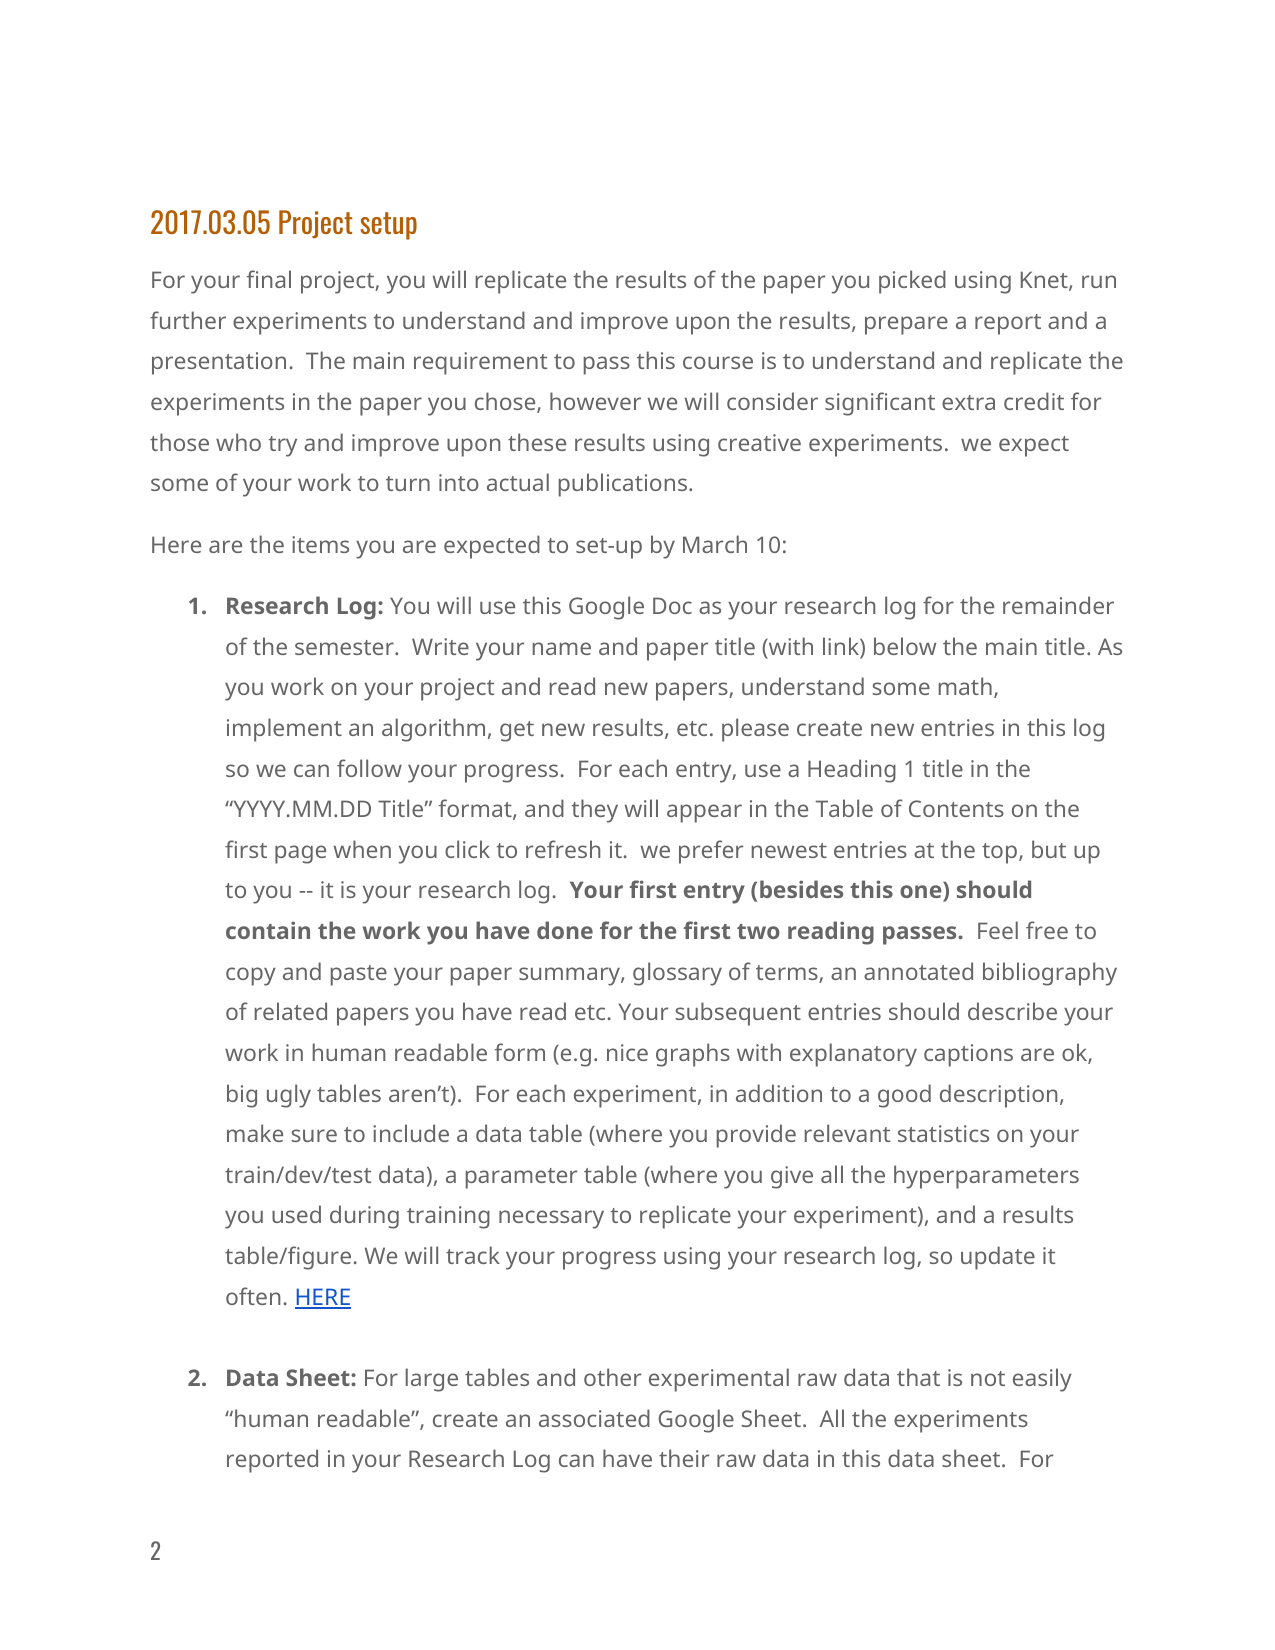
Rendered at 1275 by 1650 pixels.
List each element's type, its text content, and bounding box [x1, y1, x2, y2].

text Here are the items you are expected to set-up by March 10: [150, 529, 1125, 560]
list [187, 1362, 1125, 1474]
text For your final project, you will replicate the results of the paper you picked using Knet, run further experiments to understand and improve upon the results, prepare a report and a presentation. The main requirement to pass this course is to understand and replicate the experiments in the paper you chose, however we will consider significant extra credit for those who try and improve upon these results using creative experiments. we expect some of your work to turn into actual publications. [150, 264, 1125, 498]
list Research Log: You will use this Google Doc as your research log for the remainder of the semester. Write your name and paper title (with link) below the main title. As you work on your project and read new papers, understand some math, implement an algorithm, get new results, etc. please create new entries in this log so we can follow your progress. For each entry, use a Heading 1 title in the “YYYY.MM.DD Title” format, and they will appear in the Table of Contents on the first page when you click to refresh it. we prefer newest entries at the top, but up to you -- it is your research log. Your first entry (besides this one) should contain the work you have done for the first two reading passes. Feel free to copy and paste your paper summary, glossary of terms, an annotated bibliography of related papers you have read etc. Your subsequent entries should describe your work in human readable form (e.g. nice graphs with explanatory captions are ok, big ugly tables aren’t). For each experiment, in addition to a good description, make sure to include a data table (where you provide relevant statistics on your train/dev/test data), a parameter table (where you give all the hyperparameters you used during training necessary to replicate your experiment), and a results table/figure. We will track your progress using your research log, so update it often. HERE [187, 590, 1125, 1353]
subtitle 2017.03.05 Project setup [150, 200, 1125, 243]
